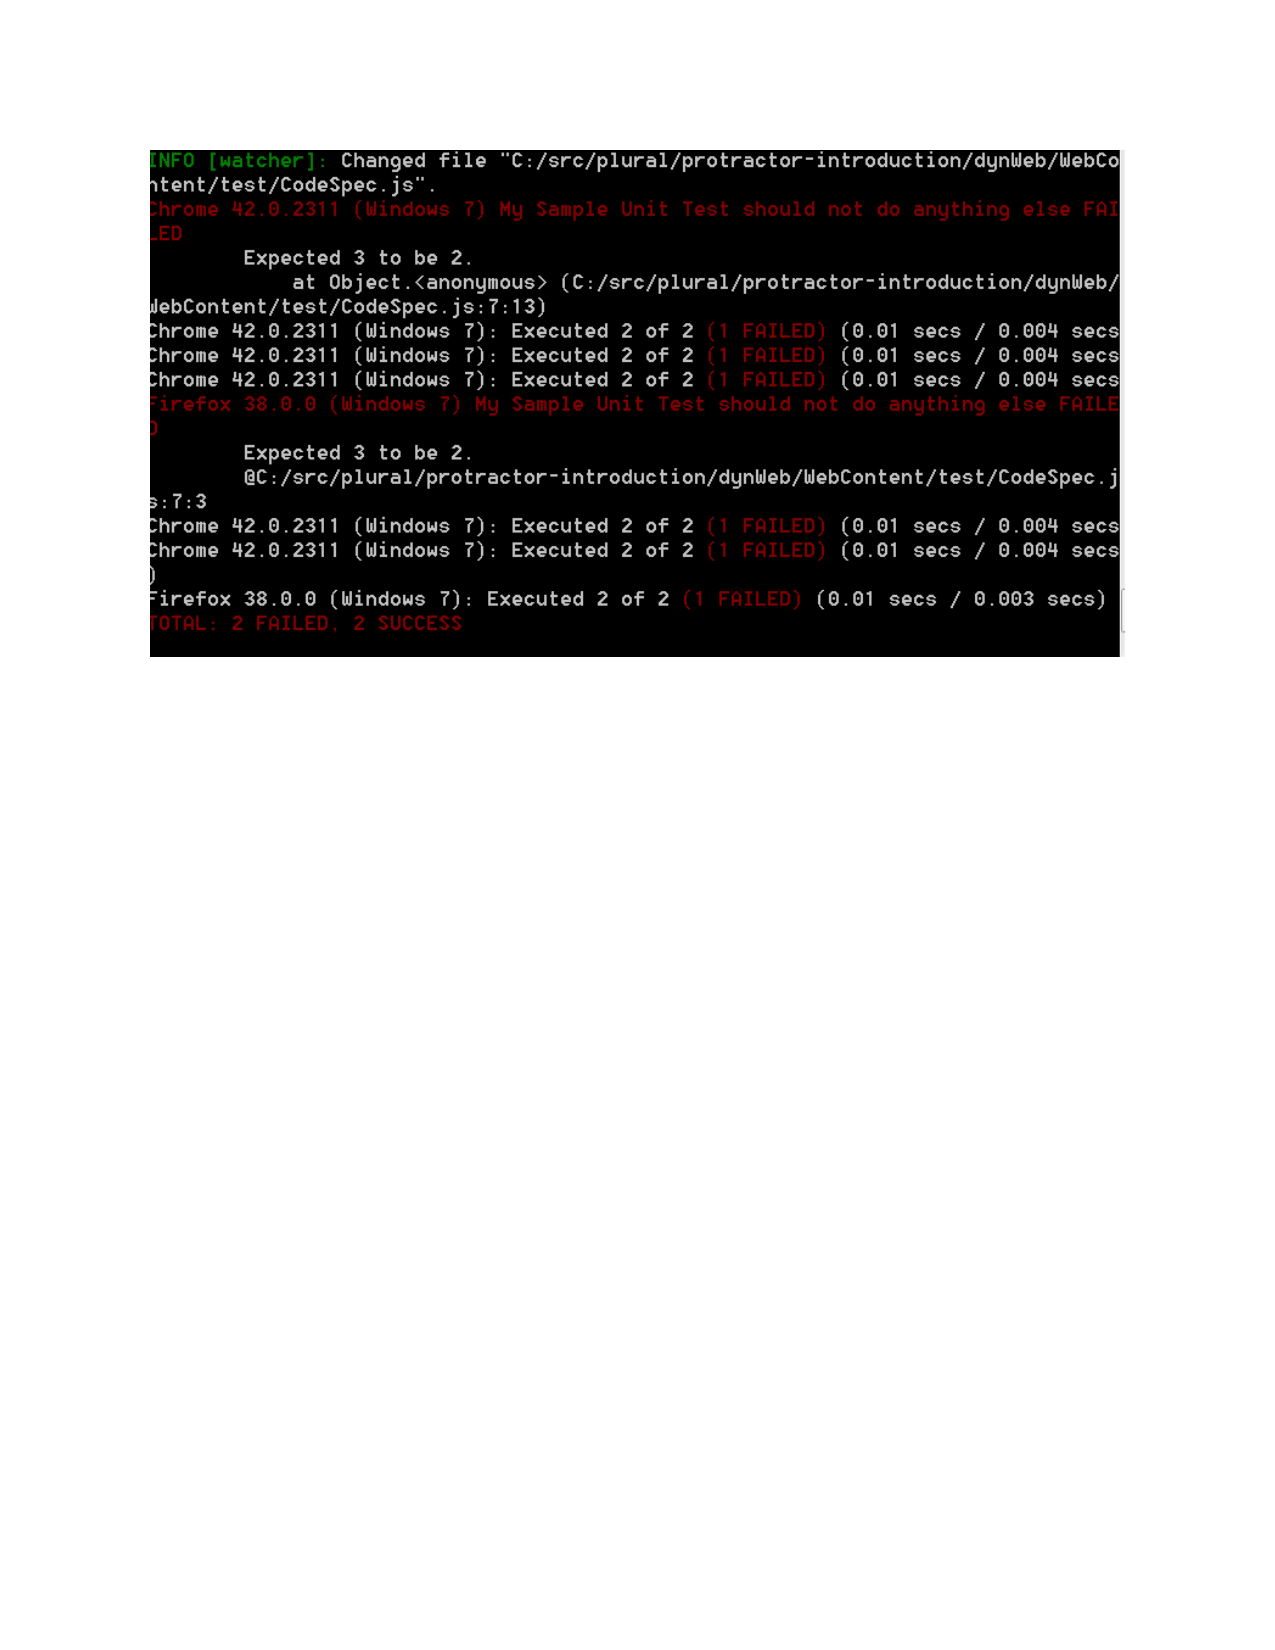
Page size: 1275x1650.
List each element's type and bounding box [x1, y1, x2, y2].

picture [150, 150, 1125, 657]
